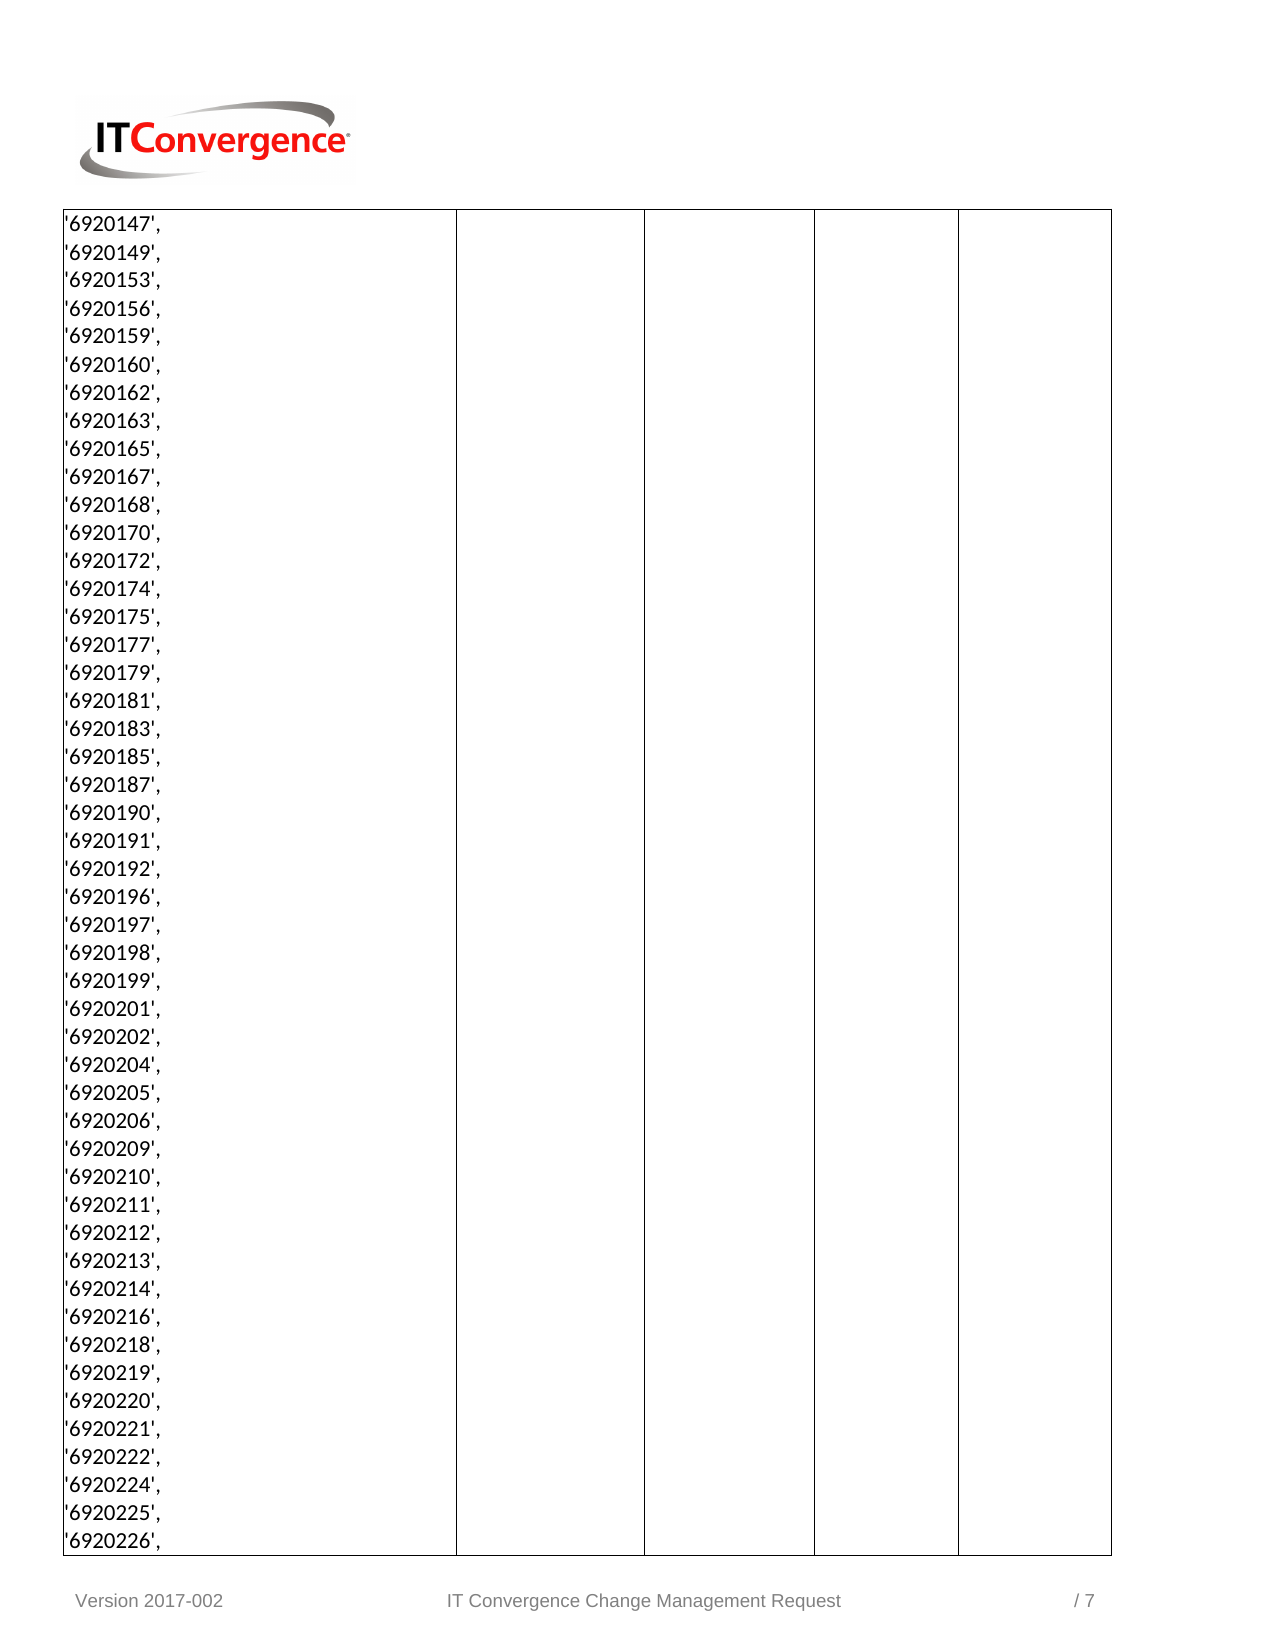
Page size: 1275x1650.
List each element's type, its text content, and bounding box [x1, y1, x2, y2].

table_cell [645, 210, 814, 1554]
picture [75, 95, 357, 185]
table_cell [457, 210, 644, 1554]
table_cell [959, 210, 1111, 1554]
table_cell [815, 210, 958, 1554]
